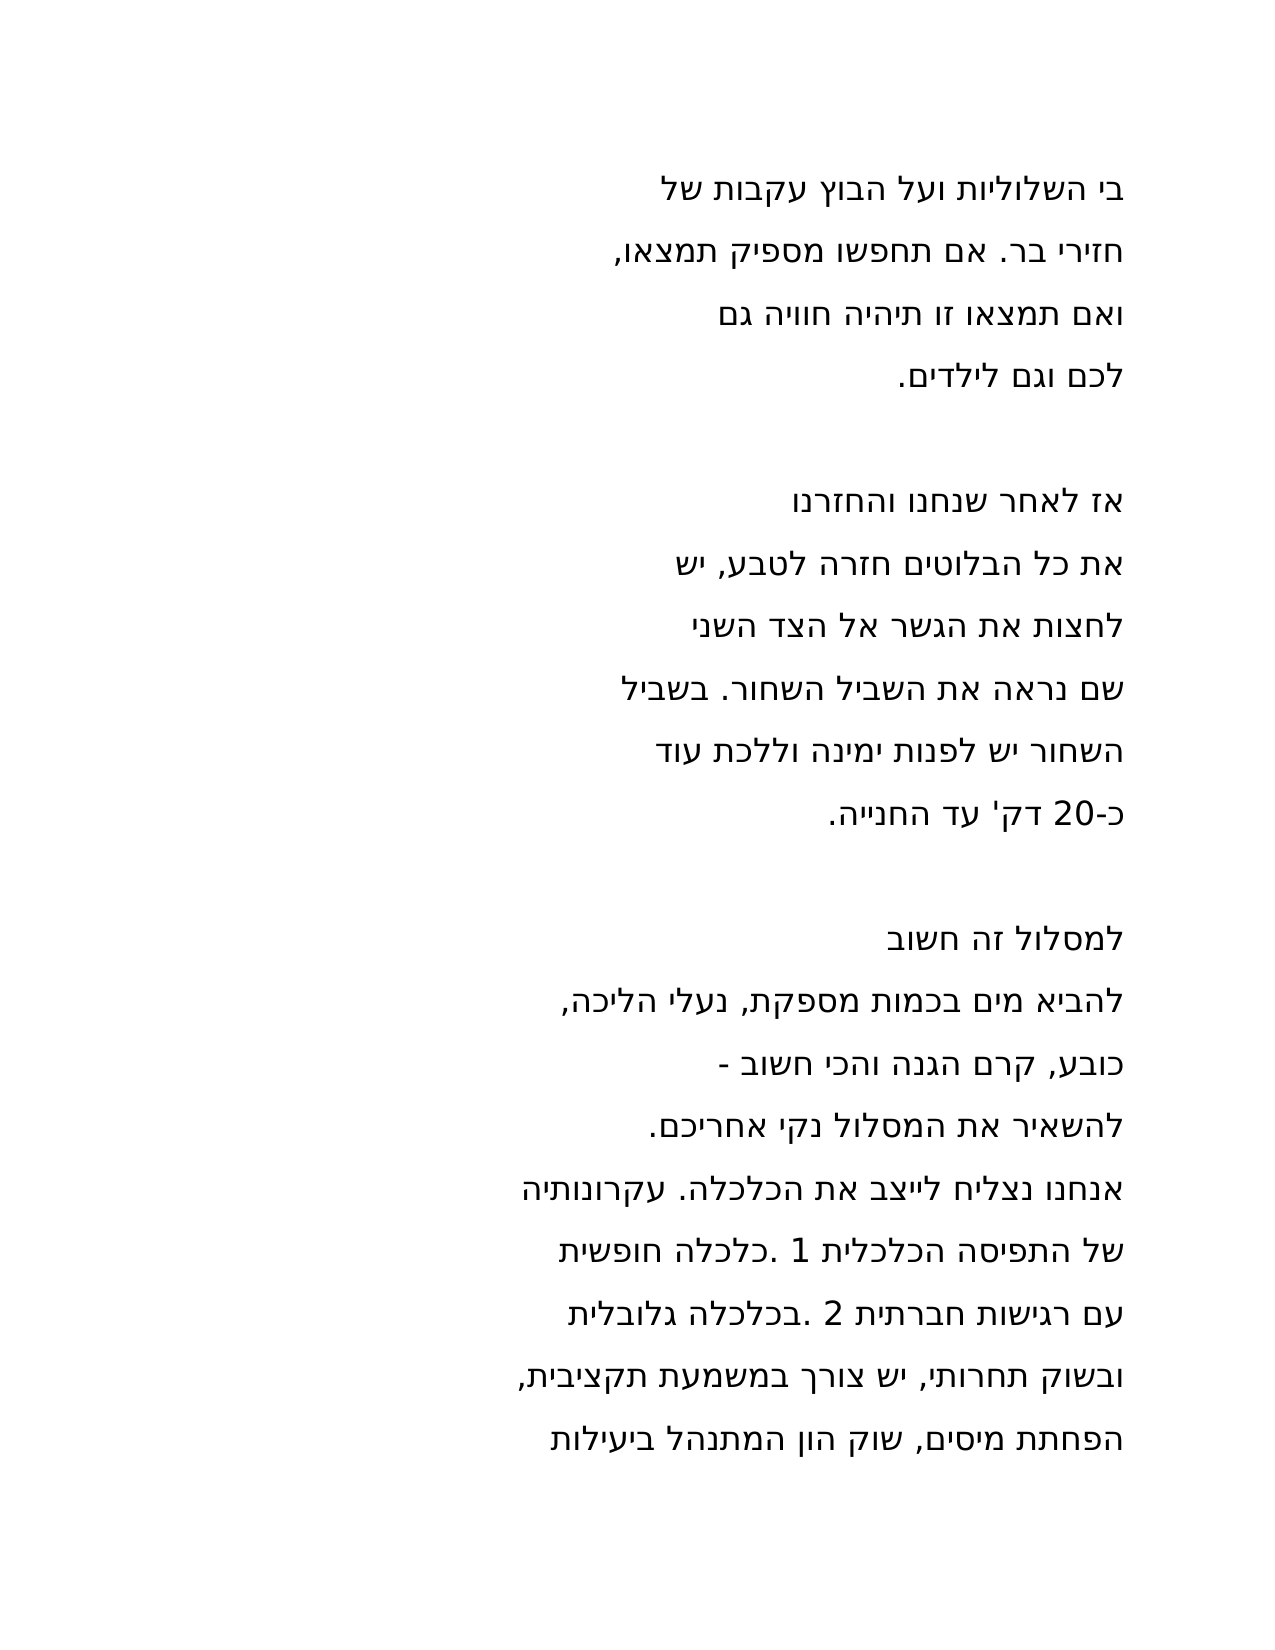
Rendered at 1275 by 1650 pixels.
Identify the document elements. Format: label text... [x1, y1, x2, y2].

text אז לאחר שנחנו והחזרנו [150, 462, 1125, 525]
text עם רגישות חברתית 2 .בכלכלה גלובלית [150, 1275, 1125, 1337]
text להשאיר את המסלול נקי אחריכם. [150, 1087, 1125, 1150]
text כ-20 דק' עד החנייה. [150, 775, 1125, 837]
text את כל הבלוטים חזרה לטבע, יש [150, 525, 1125, 587]
text הפחתת מיסים, שוק הון המתנהל ביעילות [150, 1400, 1125, 1462]
text למסלול זה חשוב [150, 900, 1125, 962]
text אנחנו נצליח לייצב את הכלכלה. עקרונותיה [150, 1150, 1125, 1212]
text כובע, קרם הגנה והכי חשוב - [150, 1025, 1125, 1087]
text ובשוק תחרותי, יש צורך במשמעת תקציבית, [150, 1337, 1125, 1400]
text השחור יש לפנות ימינה וללכת עוד [150, 712, 1125, 775]
text לכם וגם לילדים. [150, 337, 1125, 400]
text לחצות את הגשר אל הצד השני [150, 587, 1125, 650]
text ואם תמצאו זו תיהיה חוויה גם [150, 275, 1125, 337]
text להביא מים בכמות מספקת, נעלי הליכה, [150, 962, 1125, 1025]
text בי השלוליות ועל הבוץ עקבות של [150, 150, 1125, 212]
text של התפיסה הכלכלית 1 .כלכלה חופשית [150, 1212, 1125, 1275]
text חזירי בר. אם תחפשו מספיק תמצאו, [150, 212, 1125, 275]
text שם נראה את השביל השחור. בשביל [150, 650, 1125, 712]
